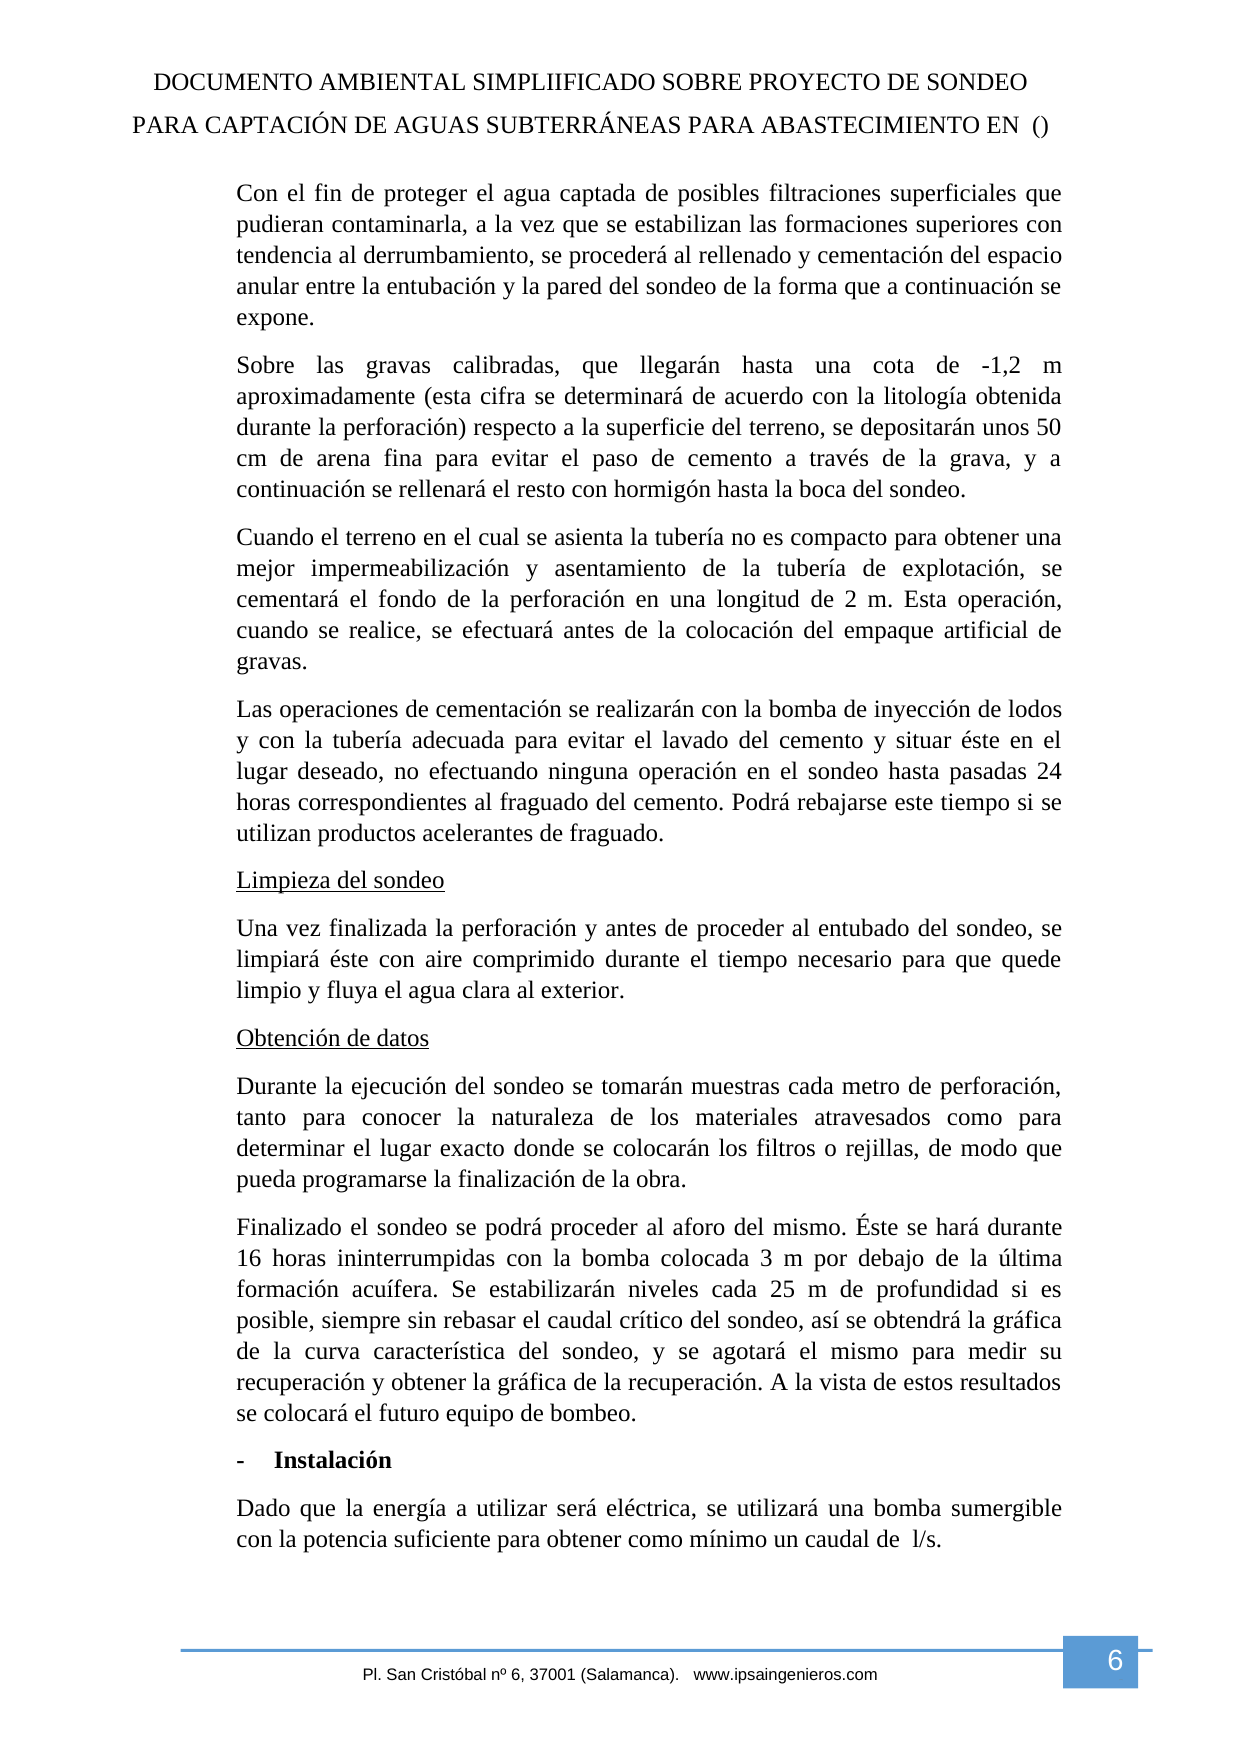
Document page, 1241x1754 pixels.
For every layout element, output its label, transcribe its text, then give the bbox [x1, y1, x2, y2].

text Obtención de datos [236, 1023, 1063, 1052]
text Dado que la energía a utilizar será eléctrica, se utilizará una bomba sumergible con la potencia suficiente para obtener como mínimo un caudal de l/s. [236, 1493, 1063, 1553]
text Cuando el terreno en el cual se asienta la tubería no es compacto para obtener una mejor impermeabilización y asentamiento de la tubería de explotación, se cementará el fondo de la perforación en una longitud de 2 m. Esta operación, cuando se realice, se efectuará antes de la colocación del empaque artificial de gravas. [236, 522, 1063, 675]
text Con el fin de proteger el agua captada de posibles filtraciones superficiales que pudieran contaminarla, a la vez que se estabilizan las formaciones superiores con tendencia al derrumbamiento, se procederá al rellenado y cementación del espacio anular entre la entubación y la pared del sondeo de la forma que a continuación se expone. [236, 178, 1063, 331]
text Sobre las gravas calibradas, que llegarán hasta una cota de -1,2 m aproximadamente (esta cifra se determinará de acuerdo con la litología obtenida durante la perforación) respecto a la superficie del terreno, se depositarán unos 50 cm de arena fina para evitar el paso de cemento a través de la grava, y a continuación se rellenará el resto con hormigón hasta la boca del sondeo. [236, 350, 1063, 503]
text Limpieza del sondeo [236, 866, 1063, 894]
text Durante la ejecución del sondeo se tomarán muestras cada metro de perforación, tanto para conocer la naturaleza de los materiales atravesados como para determinar el lugar exacto donde se colocarán los filtros o rejillas, de modo que pueda programarse la finalización de la obra. [236, 1071, 1063, 1193]
text Una vez finalizada la perforación y antes de proceder al entubado del sondeo, se limpiará éste con aire comprimido durante el tiempo necesario para que quede limpio y fluya el agua clara al exterior. [236, 913, 1063, 1004]
list Instalación [236, 1446, 1063, 1474]
text Las operaciones de cementación se realizarán con la bomba de inyección de lodos y con la tubería adecuada para evitar el lavado del cemento y situar éste en el lugar deseado, no efectuando ninguna operación en el sondeo hasta pasadas 24 horas correspondientes al fraguado del cemento. Podrá rebajarse este tiempo si se utilizan productos acelerantes de fraguado. [236, 694, 1063, 847]
text Finalizado el sondeo se podrá proceder al aforo del mismo. Éste se hará durante 16 horas ininterrumpidas con la bomba colocada 3 m por debajo de la última formación acuífera. Se estabilizarán niveles cada 25 m de profundidad si es posible, siempre sin rebasar el caudal crítico del sondeo, así se obtendrá la gráfica de la curva característica del sondeo, y se agotará el mismo para medir su recuperación y obtener la gráfica de la recuperación. A la vista de estos resultados se colocará el futuro equipo de bombeo. [236, 1212, 1063, 1427]
